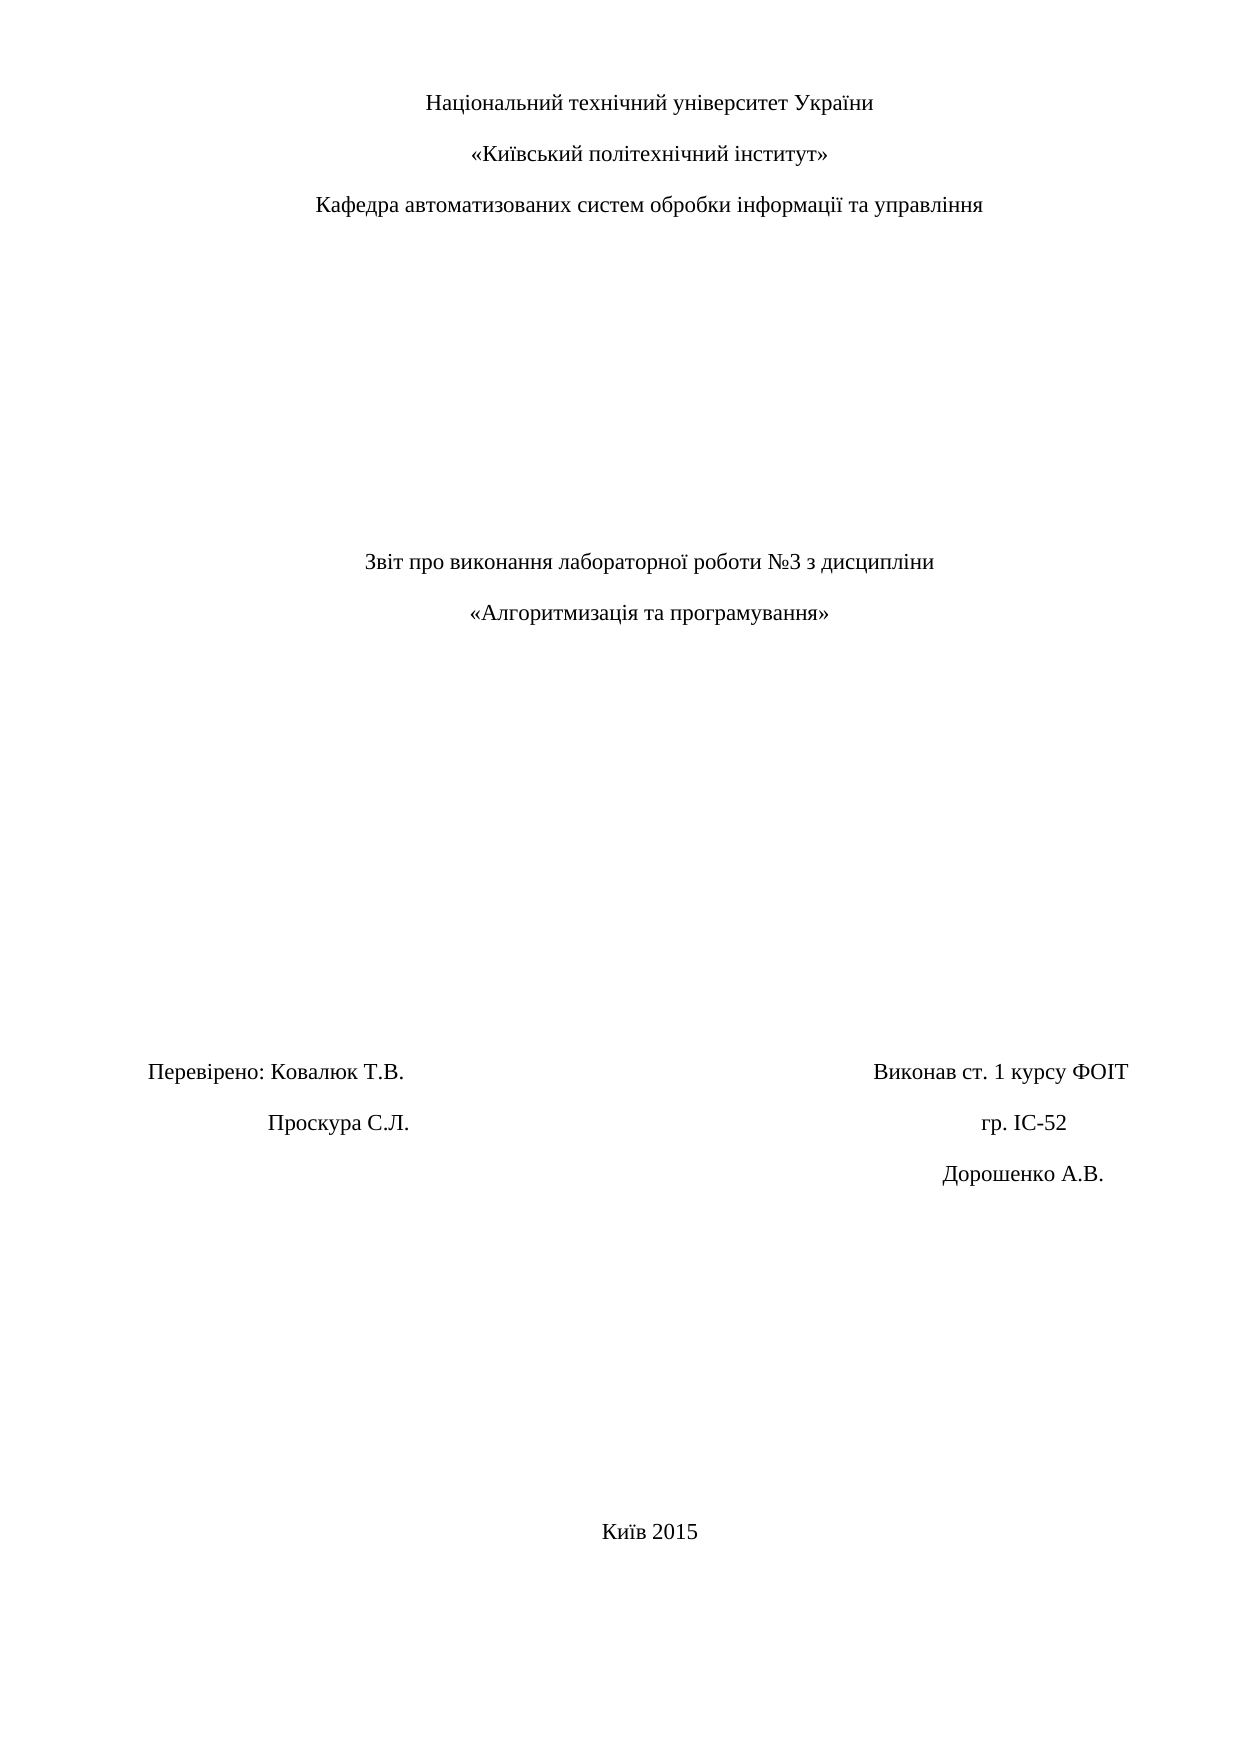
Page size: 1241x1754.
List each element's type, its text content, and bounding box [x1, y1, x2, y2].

text «Алгоритмизація та програмування» [148, 599, 1152, 625]
text Національний технічний університет України [148, 88, 1152, 115]
text Київ 2015 [148, 1518, 1152, 1544]
text «Київський політехнічний інститут» [148, 139, 1152, 166]
text Перевірено: Ковалюк Т.В. Виконав ст. 1 курсу ФОІТ [148, 1058, 1152, 1085]
text Звіт про виконання лабораторної роботи №3 з дисципліни [148, 548, 1152, 574]
text Дорошенко А.В. [148, 1160, 1152, 1187]
text Проскура С.Л. гр. ІС-52 [148, 1109, 1152, 1136]
text Кафедра автоматизованих систем обробки інформації та управління [148, 191, 1152, 217]
